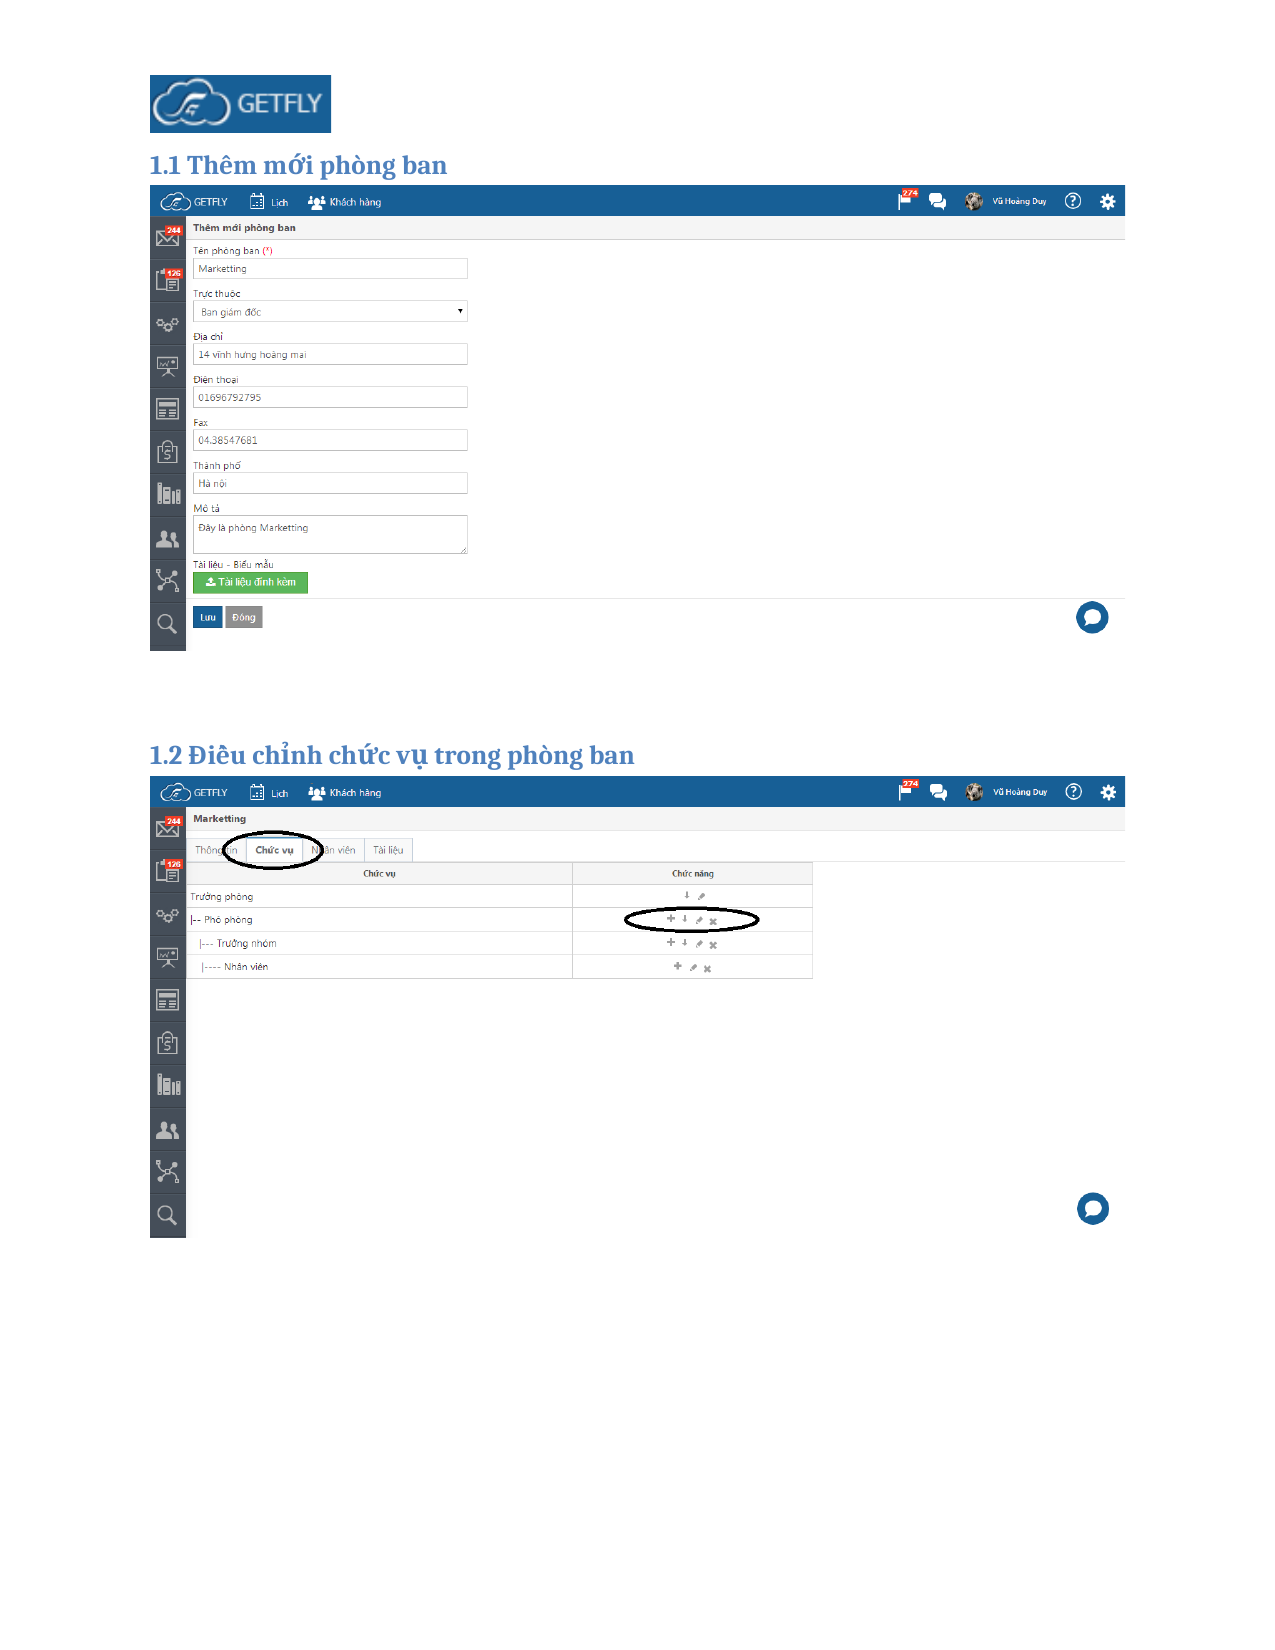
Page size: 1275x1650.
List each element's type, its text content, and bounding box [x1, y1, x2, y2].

picture [150, 75, 332, 133]
picture [150, 185, 1125, 651]
subtitle 1.1 Thêm mới phòng ban [150, 150, 1125, 181]
subtitle 1.2 Điều chỉnh chức vụ trong phòng ban [150, 740, 1125, 771]
picture [150, 776, 1125, 1238]
